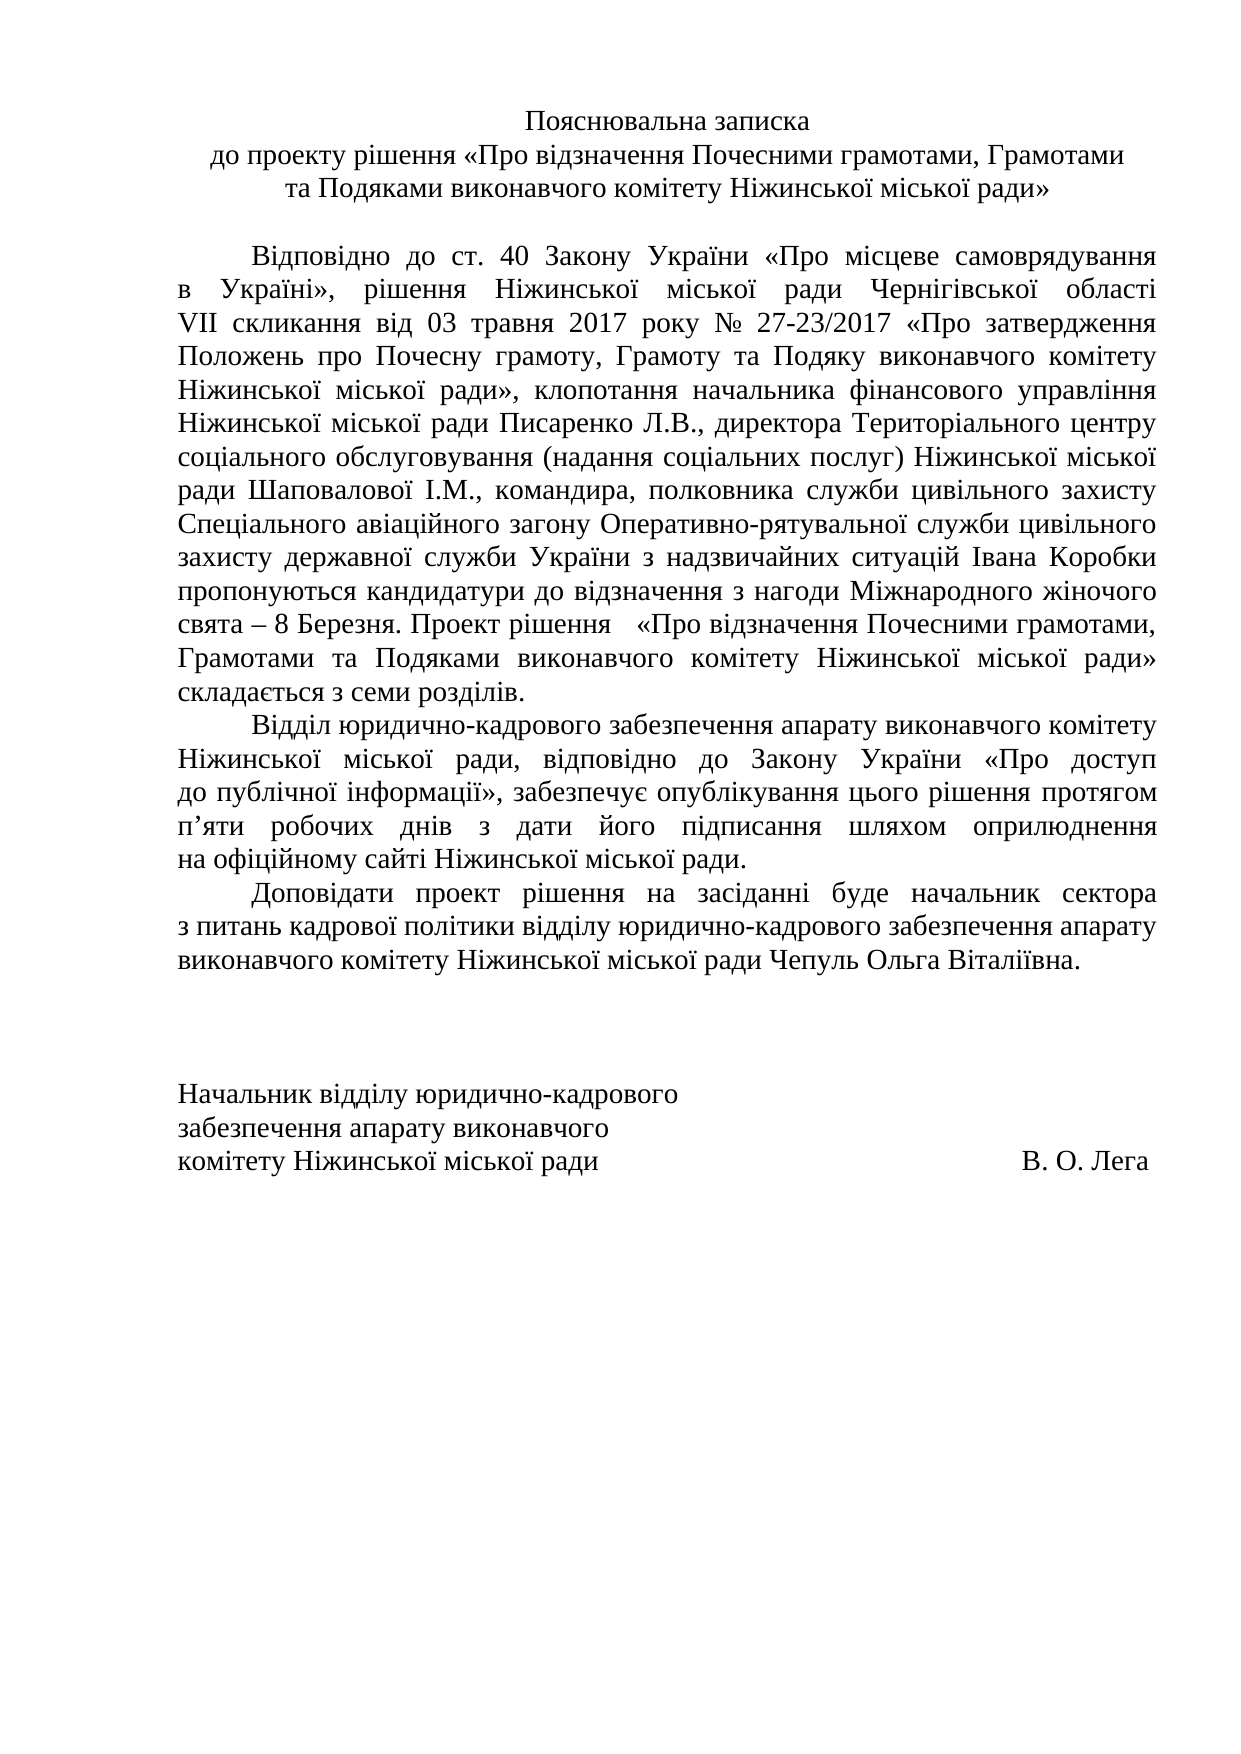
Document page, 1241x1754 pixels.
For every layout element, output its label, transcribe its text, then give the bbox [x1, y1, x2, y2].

text до проекту рішення «Про відзначення Почесними грамотами, Грамотами та Подяками виконавчого комітету Ніжинської міської ради» [177, 137, 1157, 204]
text забезпечення апарату виконавчого [177, 1110, 1157, 1143]
text Відповідно до ст. 40 Закону України «Про місцеве самоврядування в Україні», рішення Ніжинської міської ради Чернігівської області VII скликання від 03 травня 2017 року № 27-23/2017 «Про затвердження Положень про Почесну грамоту, Грамоту та Подяку виконавчого комітету Ніжинської міської ради», клопотання начальника фінансового управління Ніжинської міської ради Писаренко Л.В., директора Територіального центру соціального обслуговування (надання соціальних послуг) Ніжинської міської ради Шаповалової І.М., командира, полковника служби цивільного захисту Спеціального авіаційного загону Оперативно-рятувальної служби цивільного захисту державної служби України з надзвичайних ситуацій Івана Коробки пропонуються кандидатури до відзначення з нагоди Міжнародного жіночого свята – 8 Березня. Проект рішення «Про відзначення Почесними грамотами, Грамотами та Подяками виконавчого комітету Ніжинської міської ради» складається з семи розділів. [177, 238, 1157, 707]
text Начальник відділу юридично-кадрового [177, 1076, 1157, 1110]
text Відділ юридично-кадрового забезпечення апарату виконавчого комітету Ніжинської міської ради, відповідно до Закону України «Про доступ до публічної інформації», забезпечує опублікування цього рішення протягом п’яти робочих днів з дати його підписання шляхом оприлюднення на офіційному сайті Ніжинської міської ради. [177, 707, 1157, 875]
text Пояснювальна записка [177, 103, 1157, 137]
text Доповідати проект рішення на засіданні буде начальник сектора з питань кадрової політики відділу юридично-кадрового забезпечення апарату виконавчого комітету Ніжинської міської ради Чепуль Ольга Віталіївна. [177, 875, 1157, 976]
text комітету Ніжинської міської ради В. О. Лега [177, 1143, 1157, 1177]
